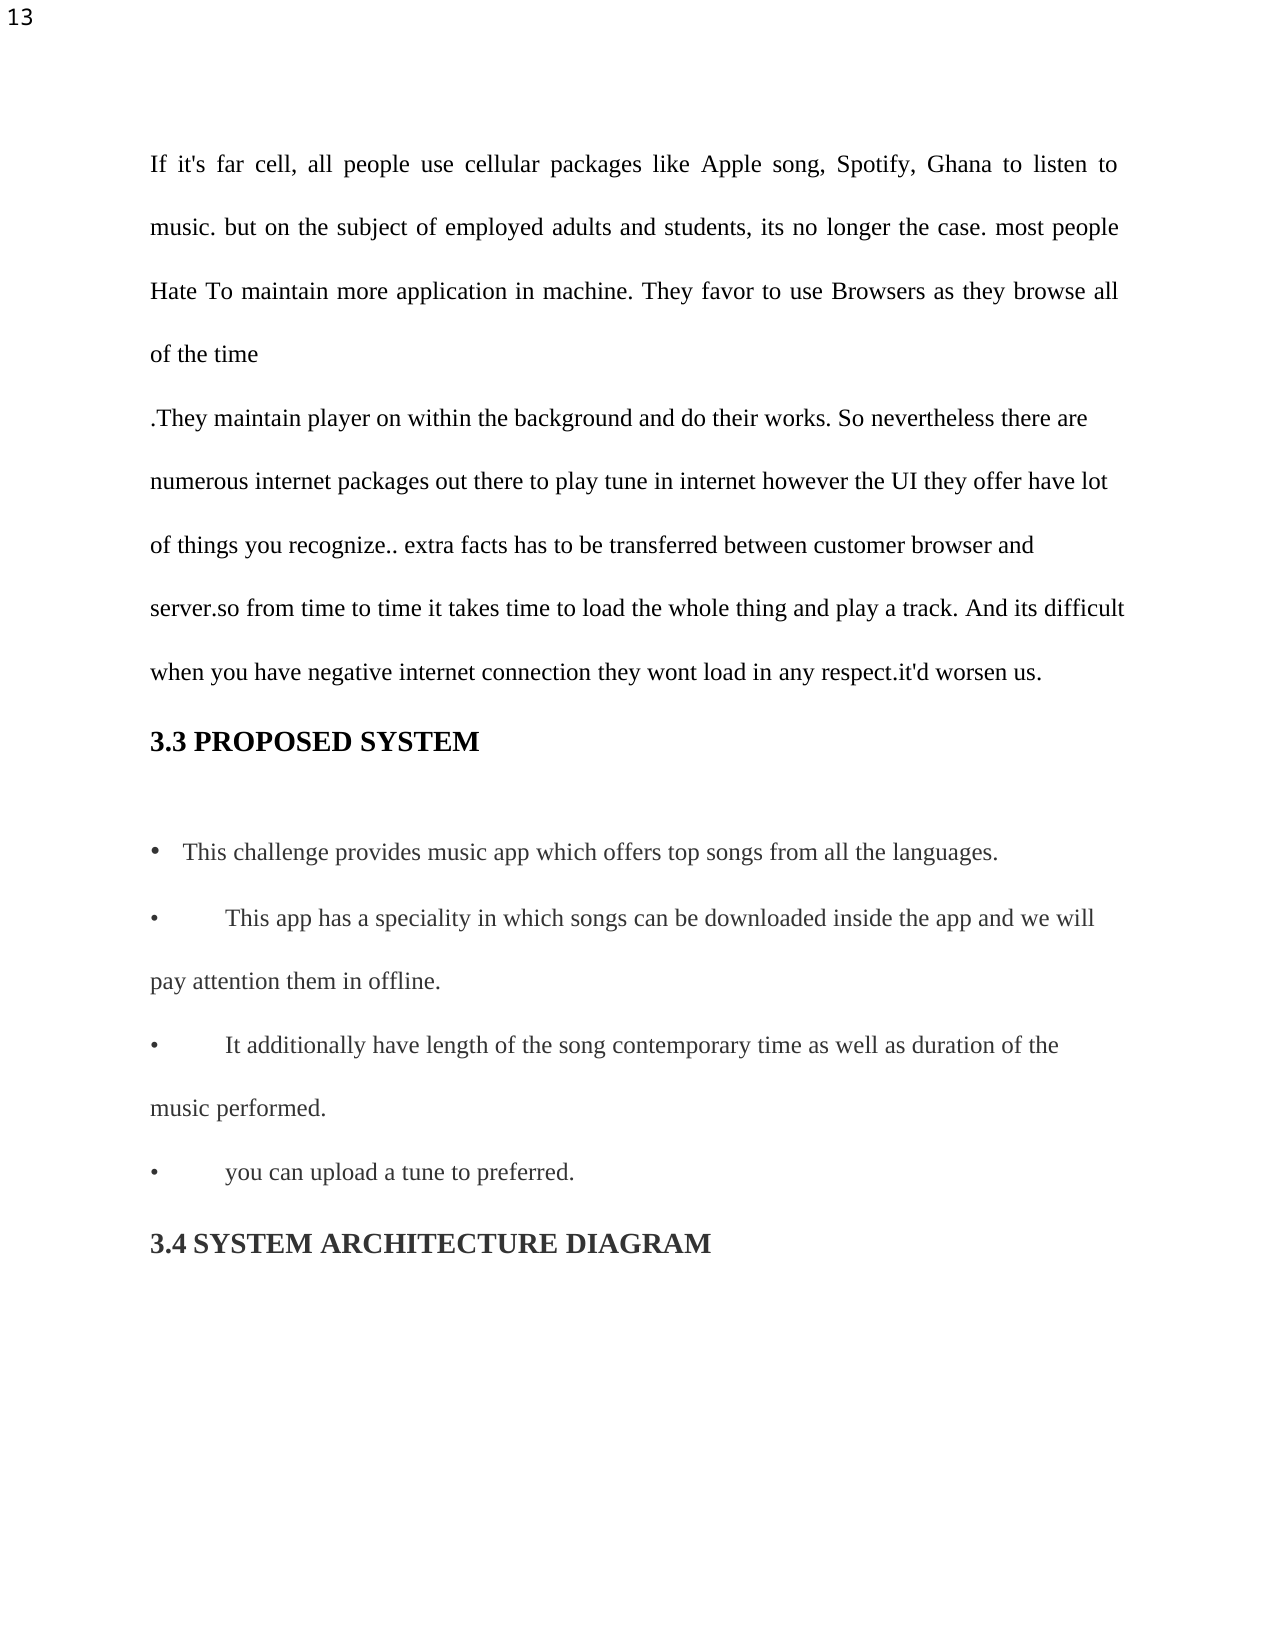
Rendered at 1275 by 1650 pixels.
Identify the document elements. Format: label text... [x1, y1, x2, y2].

subtitle SYSTEM ARCHITECTURE DIAGRAM [150, 1226, 1177, 1259]
list This challenge provides music app which offers top songs from all the languages. [150, 833, 1177, 867]
text If it's far cell, all people use cellular packages like Apple song, Spotify, Ghana to listen to music. but on the subject of employed adults and students, its no longer the case. most people Hate To maintain more application in machine. They favor to use Browsers as they browse all of the time [150, 149, 1119, 368]
list It additionally have length of the song contemporary time as well as duration of the music performed. [150, 1030, 1123, 1122]
list This app has a speciality in which songs can be downloaded inside the app and we will pay attention them in offline. [150, 903, 1124, 995]
text .They maintain player on within the background and do their works. So nevertheless there are numerous internet packages out there to play tune in internet however the UI they offer have lot of things you recognize.. extra facts has to be transferred between customer browser and server.so from time to time it takes time to load the whole thing and play a track. And its difficult when you have negative internet connection they wont load in any respect.it'd worsen us. [150, 403, 1125, 685]
subtitle PROPOSED SYSTEM [150, 724, 1177, 758]
list you can upload a tune to preferred. [150, 1157, 1177, 1186]
